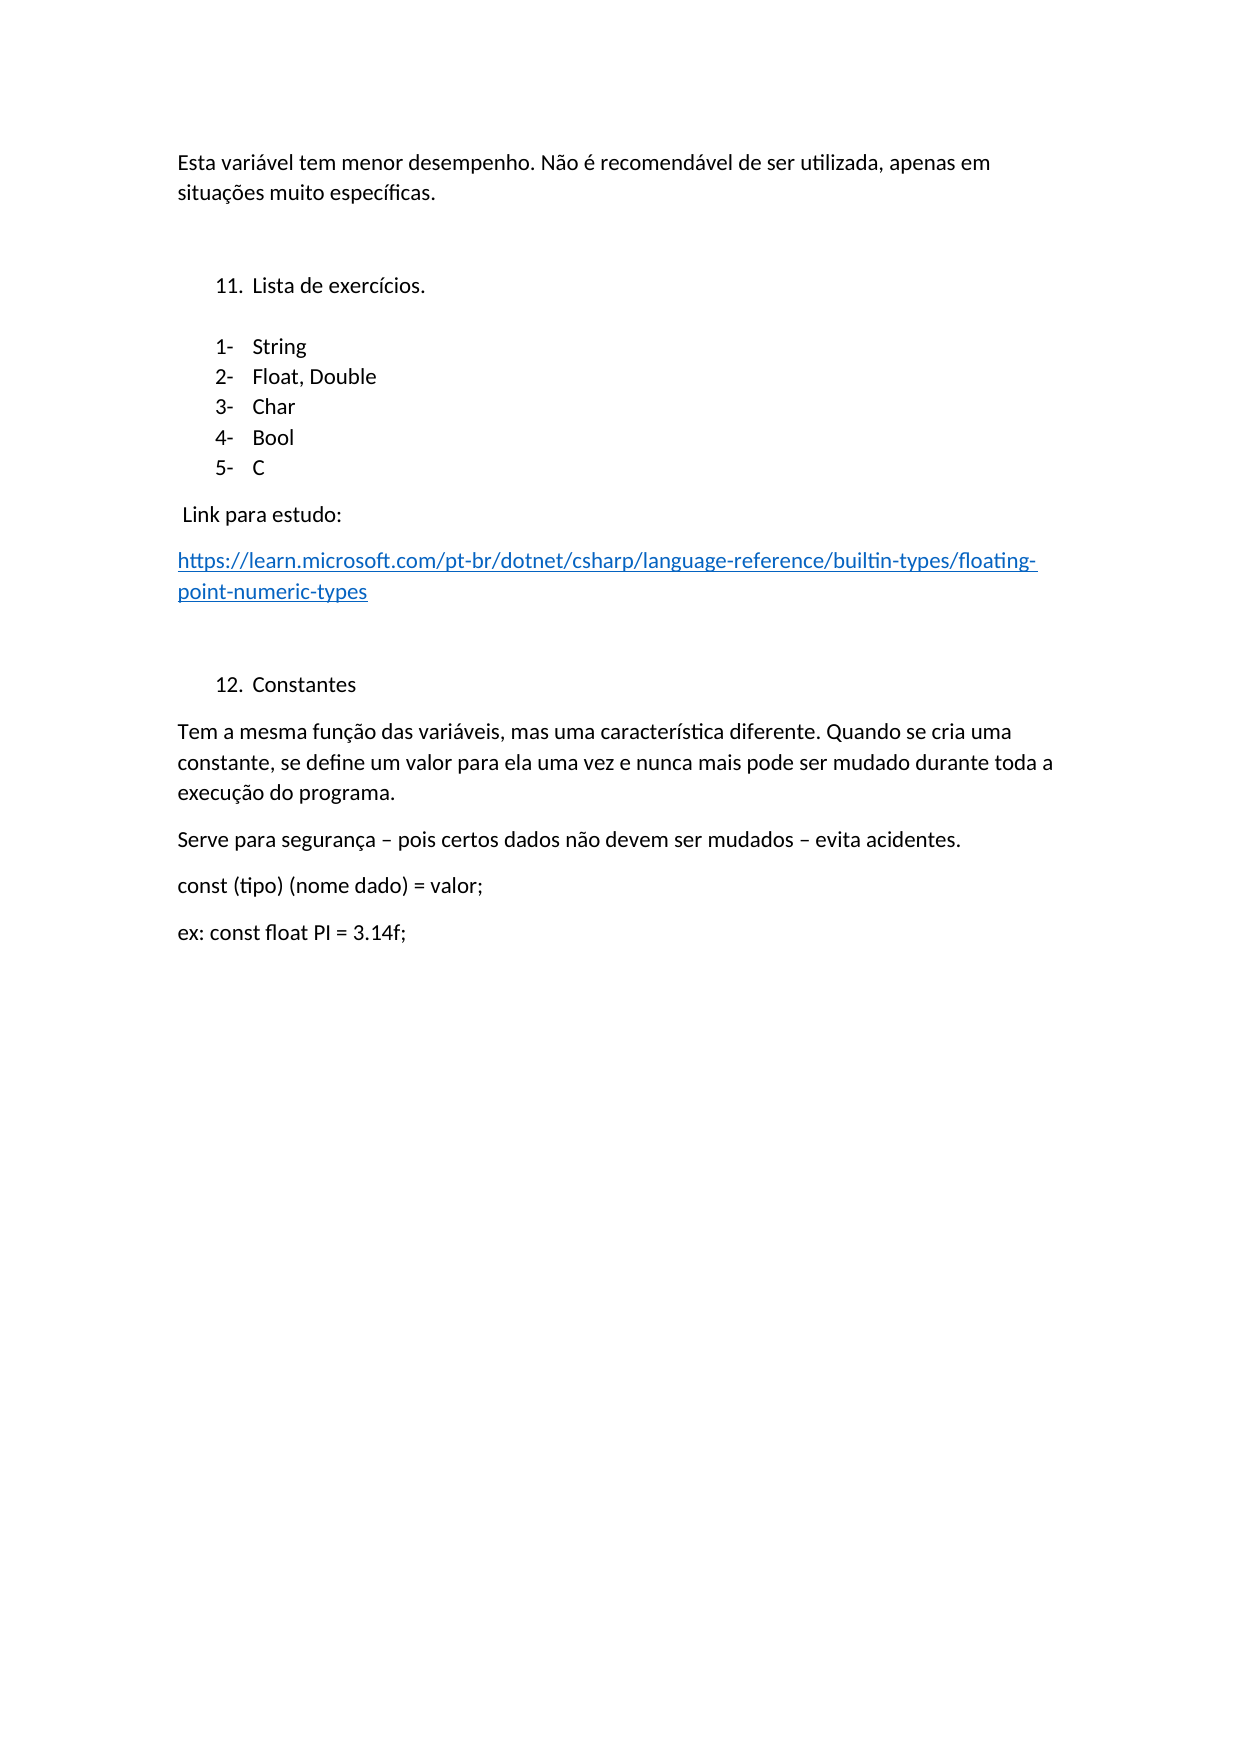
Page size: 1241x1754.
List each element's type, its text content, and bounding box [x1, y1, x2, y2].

list Constantes [215, 671, 1063, 698]
text Link para estudo: [177, 500, 1063, 528]
list Bool [215, 423, 1063, 451]
text Tem a mesma função das variáveis, mas uma característica diferente. Quando se cria uma constante, se define um valor para ela uma vez e nunca mais pode ser mudado durante toda a execução do programa. [177, 717, 1063, 806]
list Lista de exercícios. [215, 272, 1063, 299]
text ex: const float PI = 3.14f; [177, 918, 1063, 946]
text https://learn.microsoft.com/pt-br/dotnet/csharp/language-reference/builtin-types/floating-point-numeric-types [177, 547, 1063, 605]
text Serve para segurança – pois certos dados não devem ser mudados – evita acidentes. [177, 825, 1063, 853]
text Esta variável tem menor desempenho. Não é recomendável de ser utilizada, apenas em situações muito específicas. [177, 148, 1063, 206]
list Char [215, 392, 1063, 420]
list String [215, 332, 1063, 360]
list C [215, 453, 1063, 481]
text const (tipo) (nome dado) = valor; [177, 872, 1063, 899]
list Float, Double [215, 362, 1063, 390]
